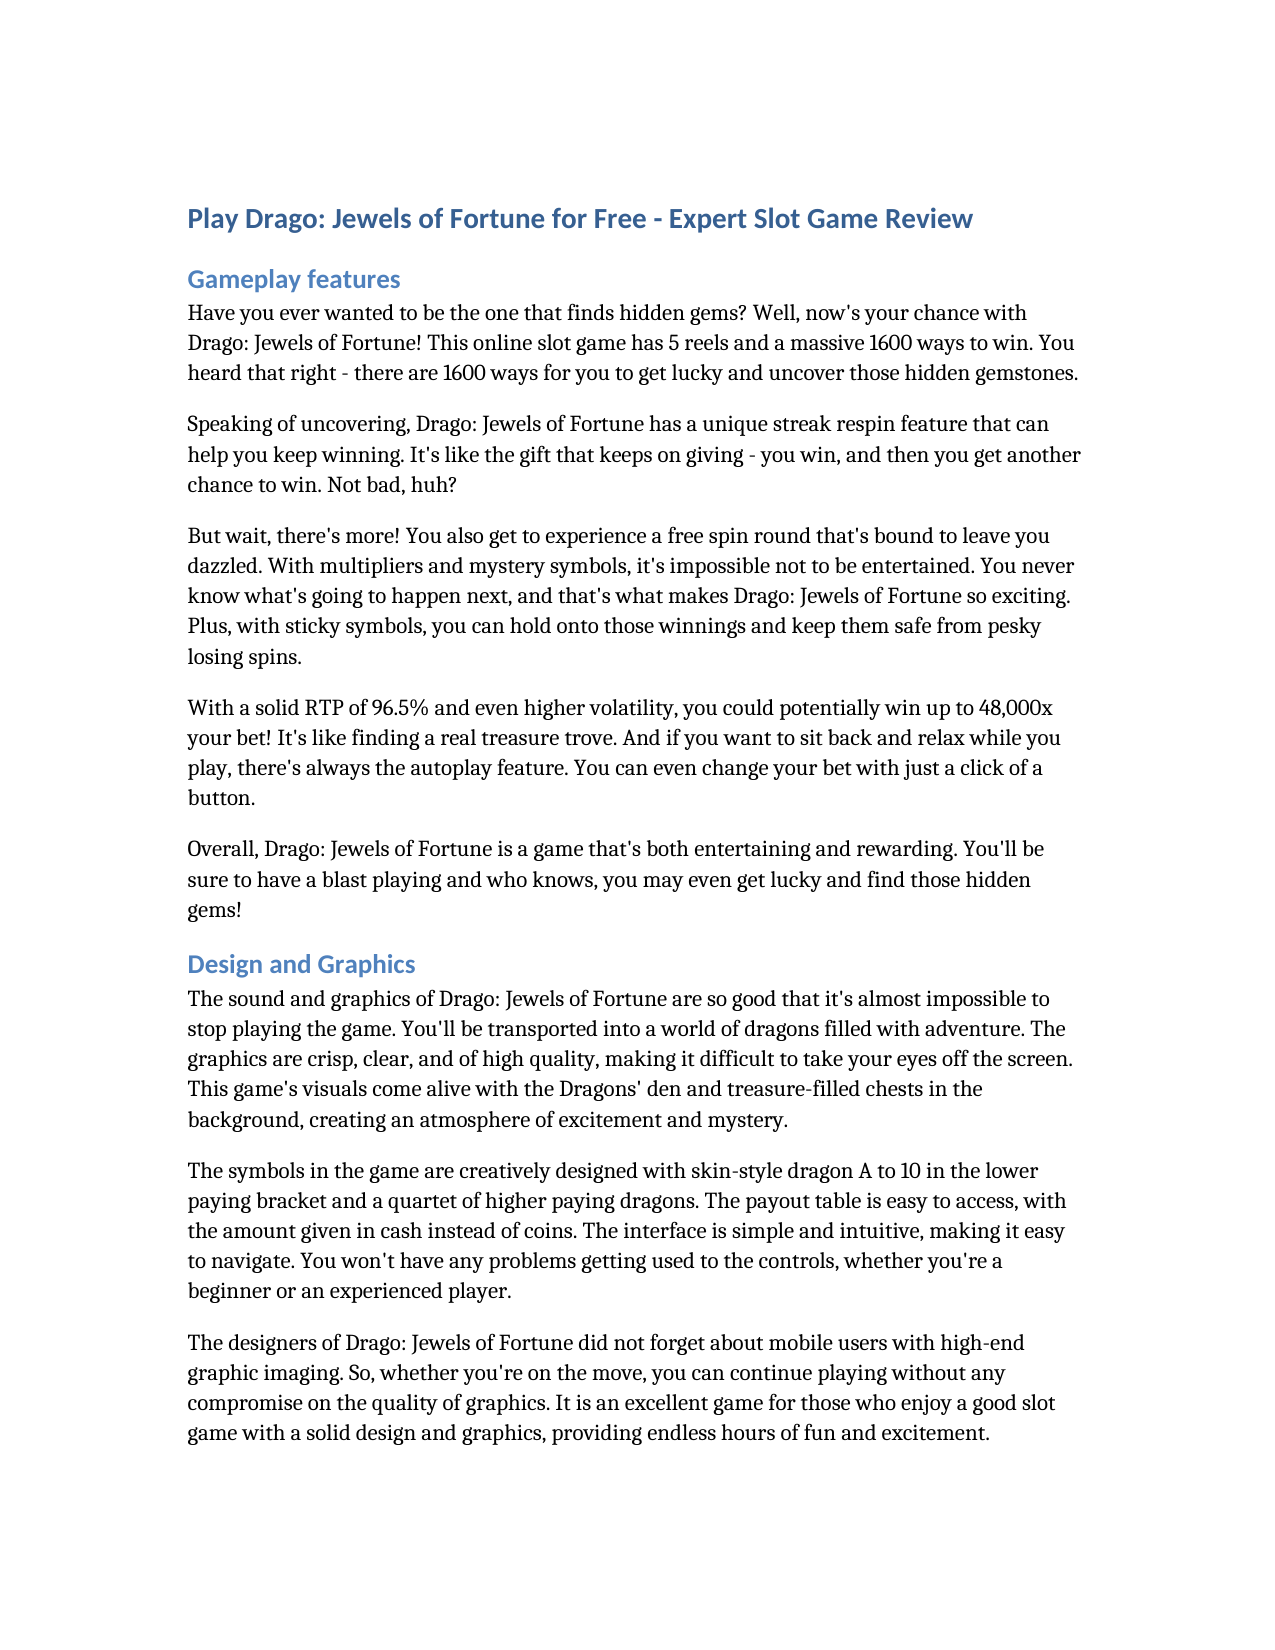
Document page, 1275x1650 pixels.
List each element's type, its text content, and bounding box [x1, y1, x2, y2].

text Speaking of uncovering, Drago: Jewels of Fortune has a unique streak respin feature that can help you keep winning. It's like the gift that keeps on giving - you win, and then you get another chance to win. Not bad, huh? [187, 411, 1087, 498]
text With a solid RTP of 96.5% and even higher volatility, you could potentially win up to 48,000x your bet! It's like finding a real treasure trove. And if you want to sit back and relax while you play, there's always the autoplay feature. You can even change your bet with just a click of a button. [187, 694, 1087, 811]
subtitle Design and Graphics [187, 948, 1087, 981]
subtitle Play Drago: Jewels of Fortune for Free - Expert Slot Game Review [187, 200, 1087, 236]
text Overall, Drago: Jewels of Fortune is a game that's both entertaining and rewarding. You'll be sure to have a blast playing and who knows, you may even get lucky and find those hidden gems! [187, 836, 1087, 923]
subtitle Gameplay features [187, 262, 1087, 295]
text The sound and graphics of Drago: Jewels of Fortune are so good that it's almost impossible to stop playing the game. You'll be transported into a world of dragons filled with adventure. The graphics are crisp, clear, and of high quality, making it difficult to take your eyes off the screen. This game's visuals come alive with the Dragons' den and treasure-filled chests in the background, creating an atmosphere of excitement and mystery. [187, 986, 1087, 1133]
text The symbols in the game are creatively designed with skin-style dragon A to 10 in the lower paying bracket and a quartet of higher paying dragons. The payout table is easy to access, with the amount given in cash instead of coins. The interface is simple and intuitive, making it easy to navigate. You won't have any problems getting used to the controls, whether you're a beginner or an experienced player. [187, 1157, 1087, 1304]
text But wait, there's more! You also get to experience a free spin round that's bound to leave you dazzled. With multipliers and mystery symbols, it's impossible not to be entertained. You never know what's going to happen next, and that's what makes Drago: Jewels of Fortune so exciting. Plus, with sticky symbols, you can hold onto those winnings and keep them safe from pesky losing spins. [187, 523, 1087, 670]
text Have you ever wanted to be the one that finds hidden gems? Well, now's your chance with Drago: Jewels of Fortune! This online slot game has 5 reels and a massive 1600 ways to win. You heard that right - there are 1600 ways for you to get lucky and uncover those hidden gemstones. [187, 300, 1087, 386]
